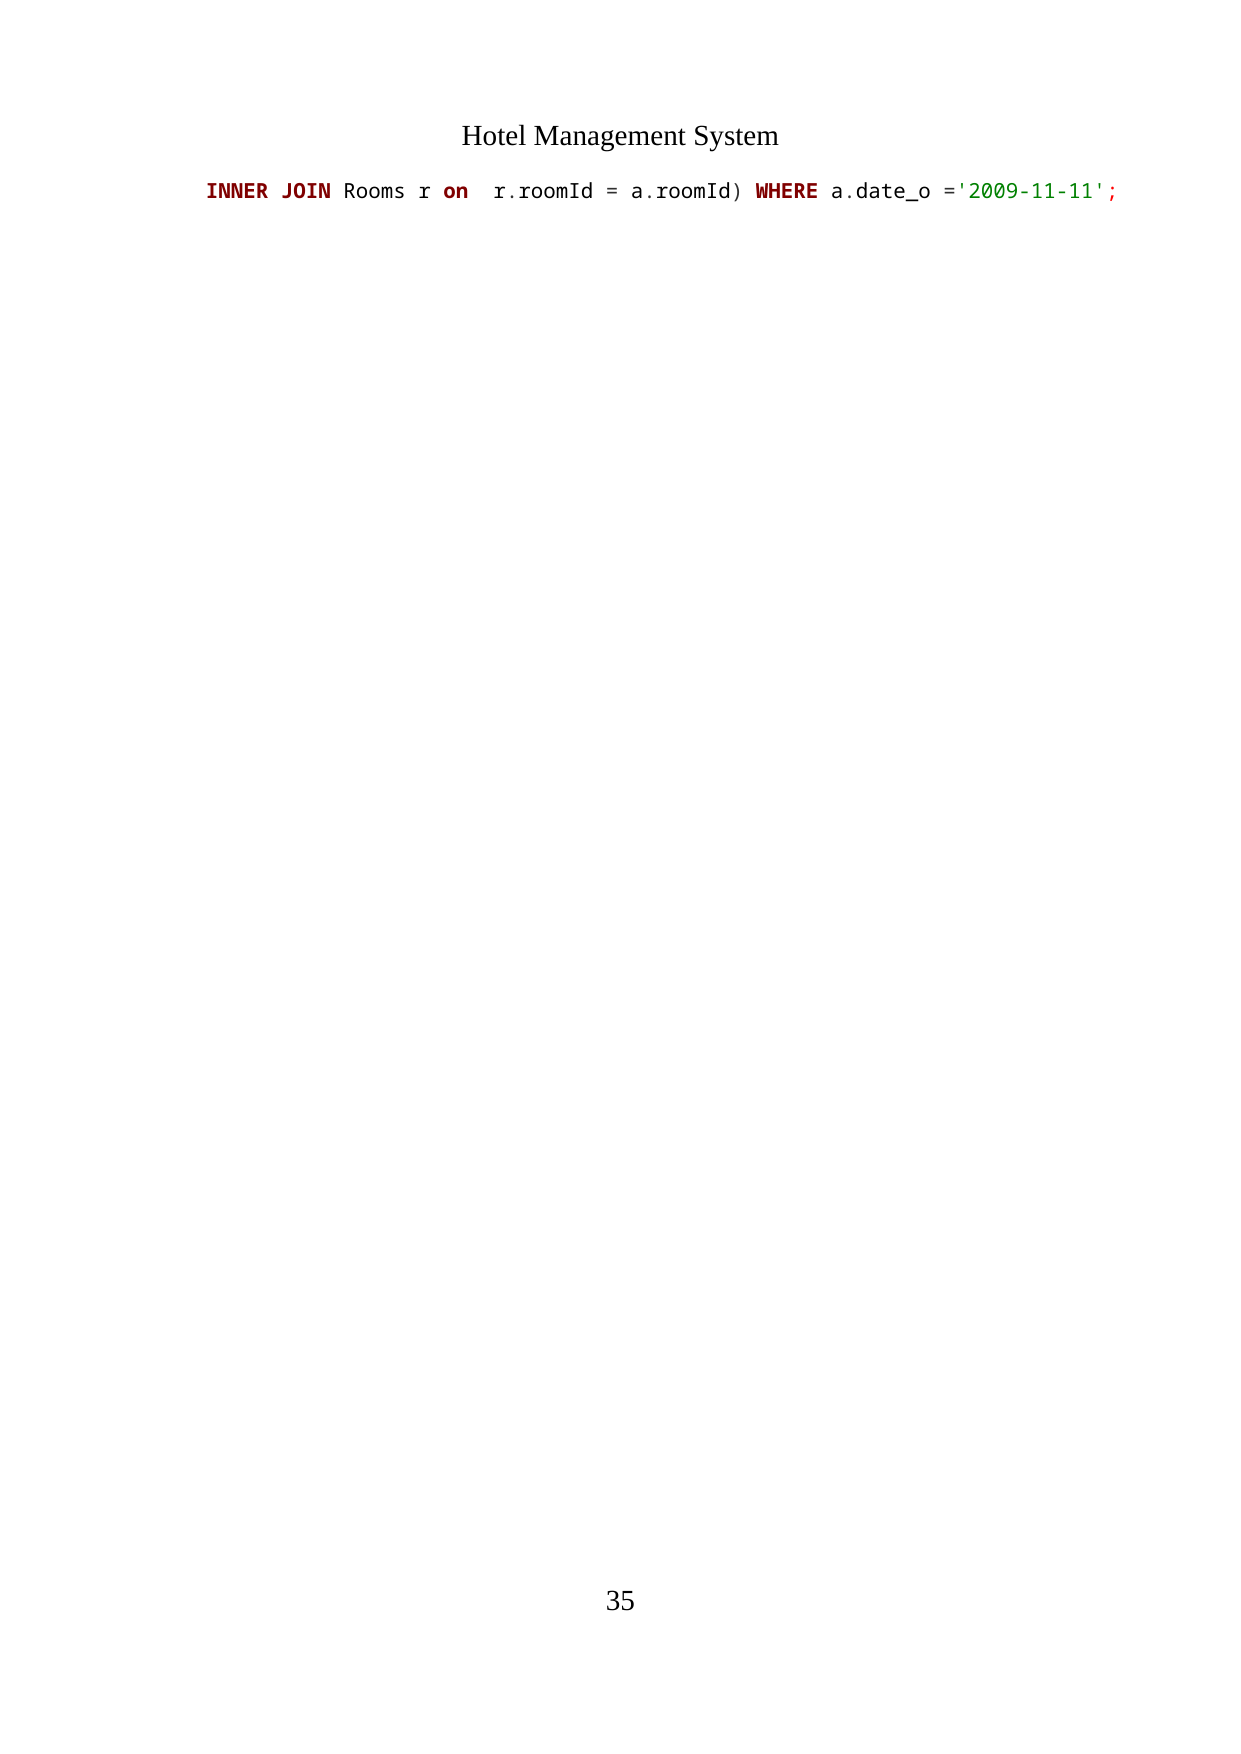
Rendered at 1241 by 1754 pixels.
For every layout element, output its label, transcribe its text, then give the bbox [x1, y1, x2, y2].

text INNER JOIN Rooms r on r.roomId = a.roomId) WHERE a.date_o ='2009-11-11'; [118, 176, 1122, 205]
